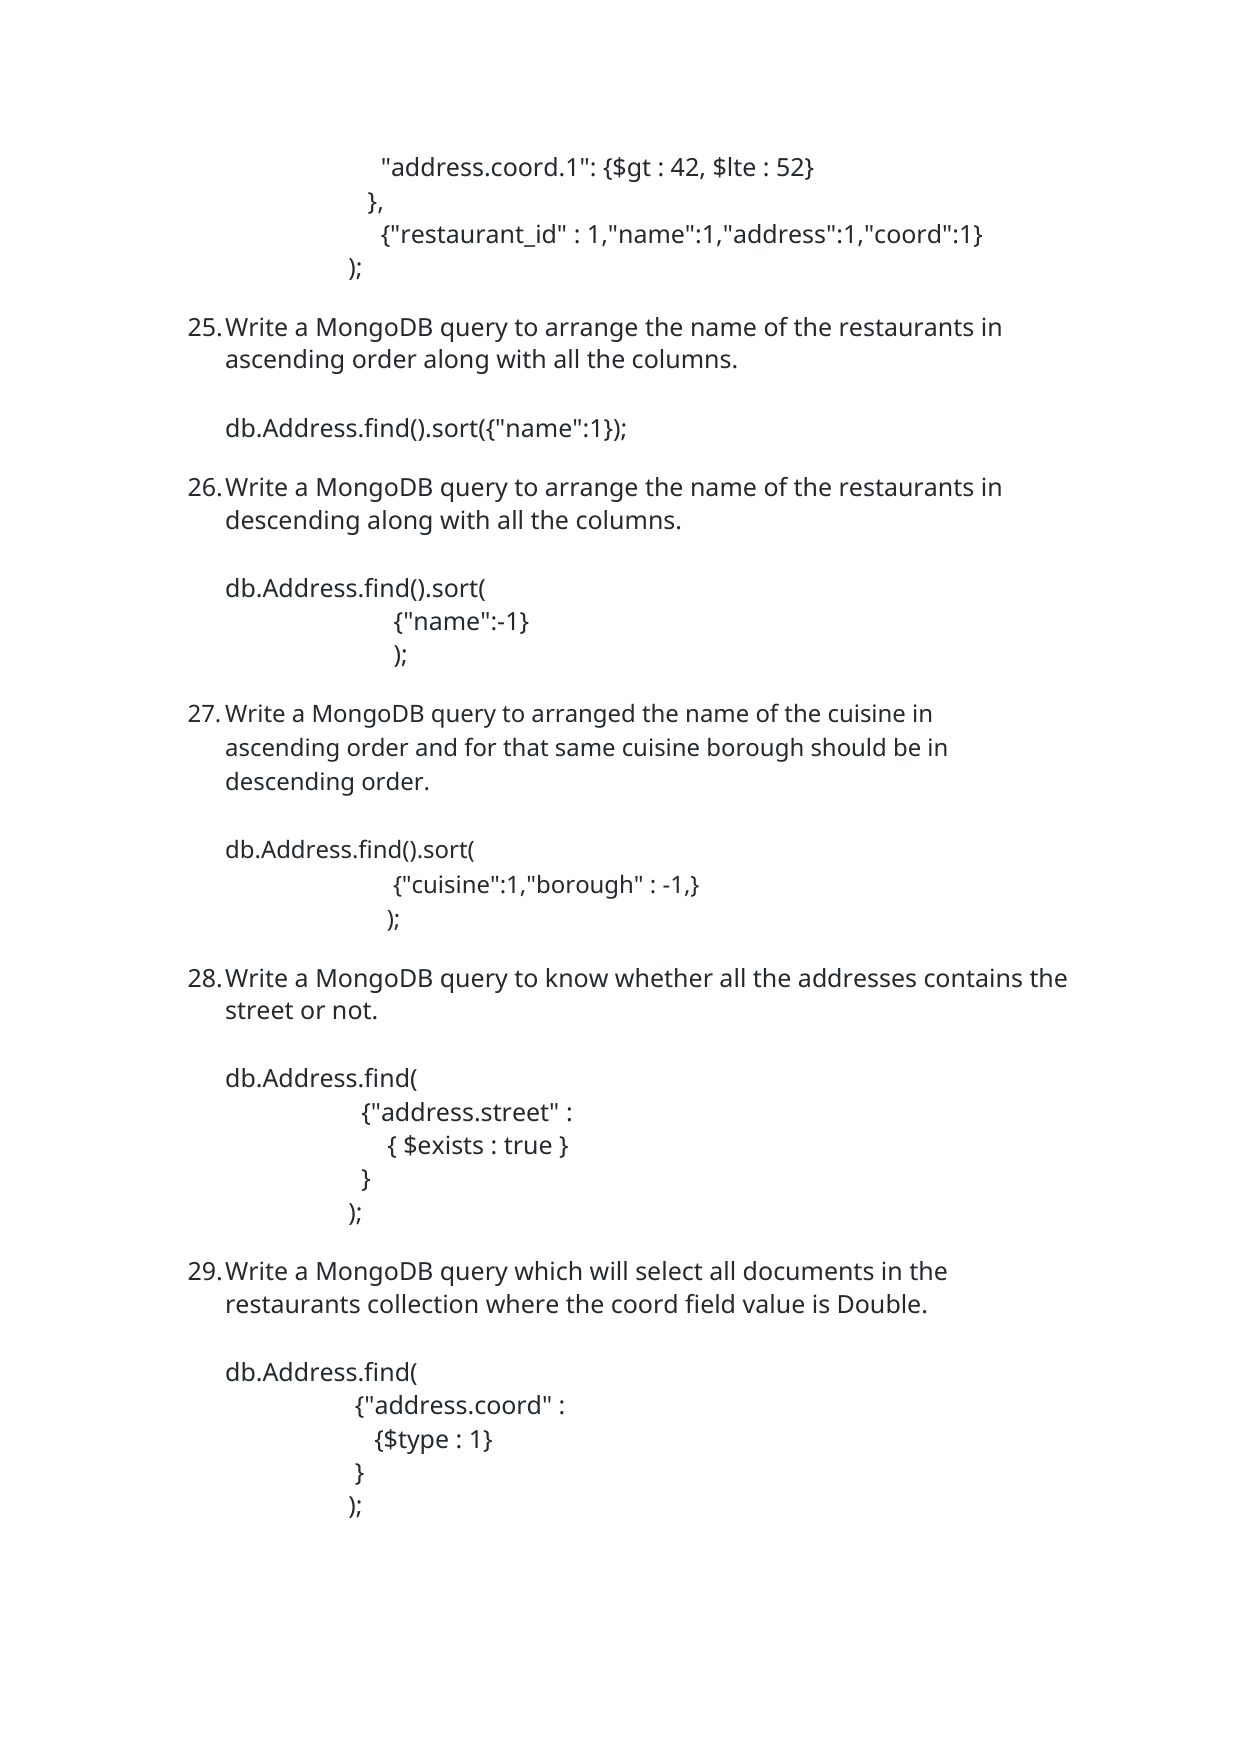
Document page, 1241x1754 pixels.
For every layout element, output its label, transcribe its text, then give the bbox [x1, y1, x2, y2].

text { $exists : true } [225, 1128, 1085, 1161]
list Write a MongoDB query to arranged the name of the cuisine in ascending order and for that same cuisine borough should be in descending order. [187, 697, 1039, 798]
text ); [225, 902, 1039, 934]
text db.Address.find( [225, 1061, 1085, 1094]
text db.Address.find().sort( [225, 833, 1039, 866]
text ); [225, 637, 1087, 671]
text ); [225, 1488, 1037, 1521]
text db.Address.find().sort({"name":1}); [225, 410, 1071, 444]
text {"address.street" : [225, 1094, 1085, 1128]
text ); [225, 1194, 1085, 1228]
list Write a MongoDB query to know whether all the addresses contains the street or not. [187, 960, 1085, 1027]
list Write a MongoDB query to arrange the name of the restaurants in ascending order along with all the columns. [187, 309, 1071, 376]
text {$type : 1} [225, 1421, 1037, 1455]
text {"name":-1} [225, 604, 1087, 637]
list Write a MongoDB query to arrange the name of the restaurants in descending along with all the columns. [187, 470, 1087, 536]
list Write a MongoDB query which will select all documents in the restaurants collection where the coord field value is Double. [187, 1254, 1037, 1321]
text {"address.coord" : [225, 1388, 1037, 1421]
text db.Address.find( [225, 1355, 1037, 1388]
text } [225, 1161, 1085, 1194]
text ); [225, 250, 1081, 283]
text }, [225, 183, 1081, 217]
text {"cuisine":1,"borough" : -1,} [225, 867, 1039, 900]
text } [225, 1455, 1037, 1488]
text "address.coord.1": {$gt : 42, $lte : 52} [225, 150, 1081, 183]
text {"restaurant_id" : 1,"name":1,"address":1,"coord":1} [225, 217, 1081, 250]
text db.Address.find().sort( [225, 571, 1087, 604]
